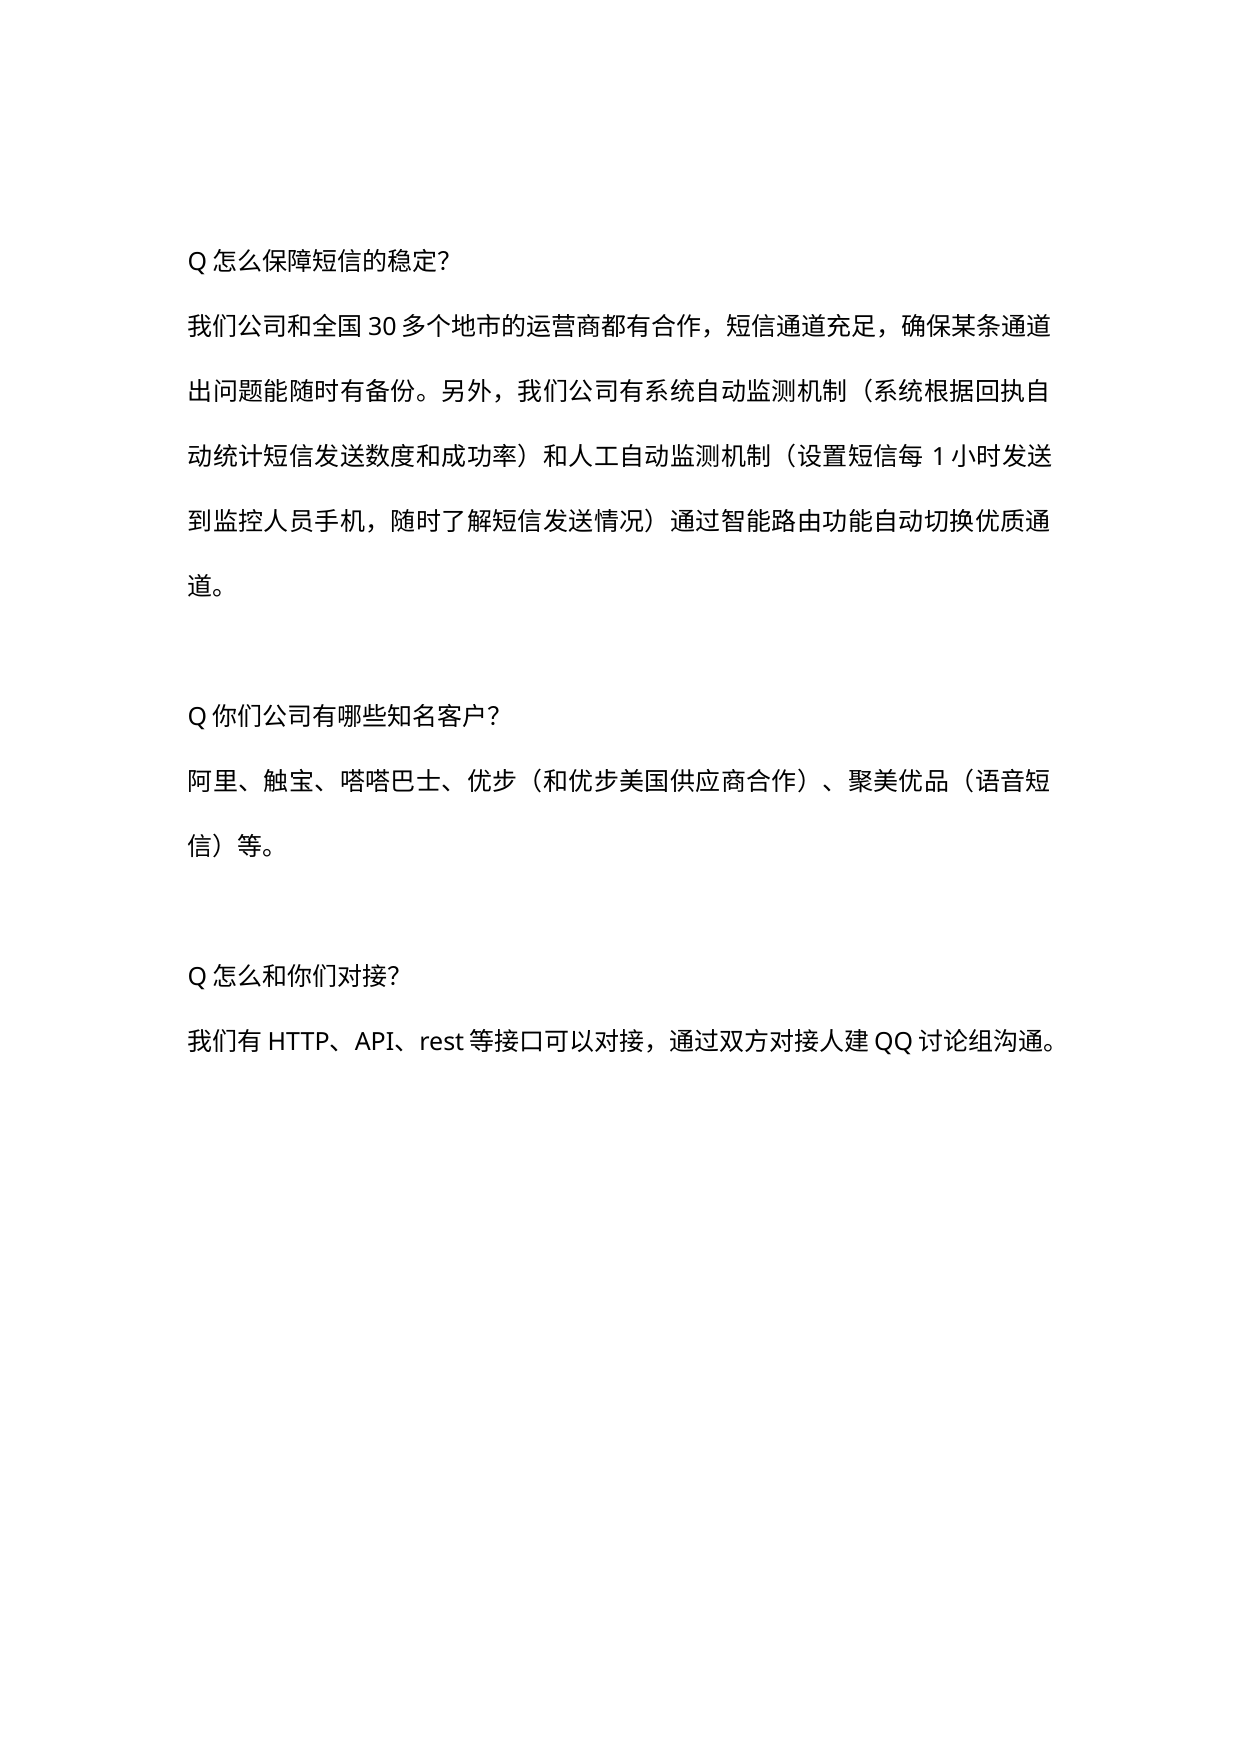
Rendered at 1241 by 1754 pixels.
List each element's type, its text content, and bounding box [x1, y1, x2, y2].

text Q怎么保障短信的稳定？ [187, 227, 1053, 292]
text Q你们公司有哪些知名客户？ [187, 682, 1053, 747]
text 阿里、触宝、嗒嗒巴士、优步（和优步美国供应商合作）、聚美优品（语音短信）等。 [187, 747, 1053, 877]
text Q怎么和你们对接？ [187, 942, 1053, 1007]
text 我们有HTTP、API、rest等接口可以对接，通过双方对接人建QQ讨论组沟通。 [187, 1007, 1053, 1072]
text 我们公司和全国30多个地市的运营商都有合作，短信通道充足，确保某条通道出问题能随时有备份。另外，我们公司有系统自动监测机制（系统根据回执自动统计短信发送数度和成功率）和人工自动监测机制（设置短信每1小时发送到监控人员手机，随时了解短信发送情况）通过智能路由功能自动切换优质通道。 [187, 292, 1053, 617]
